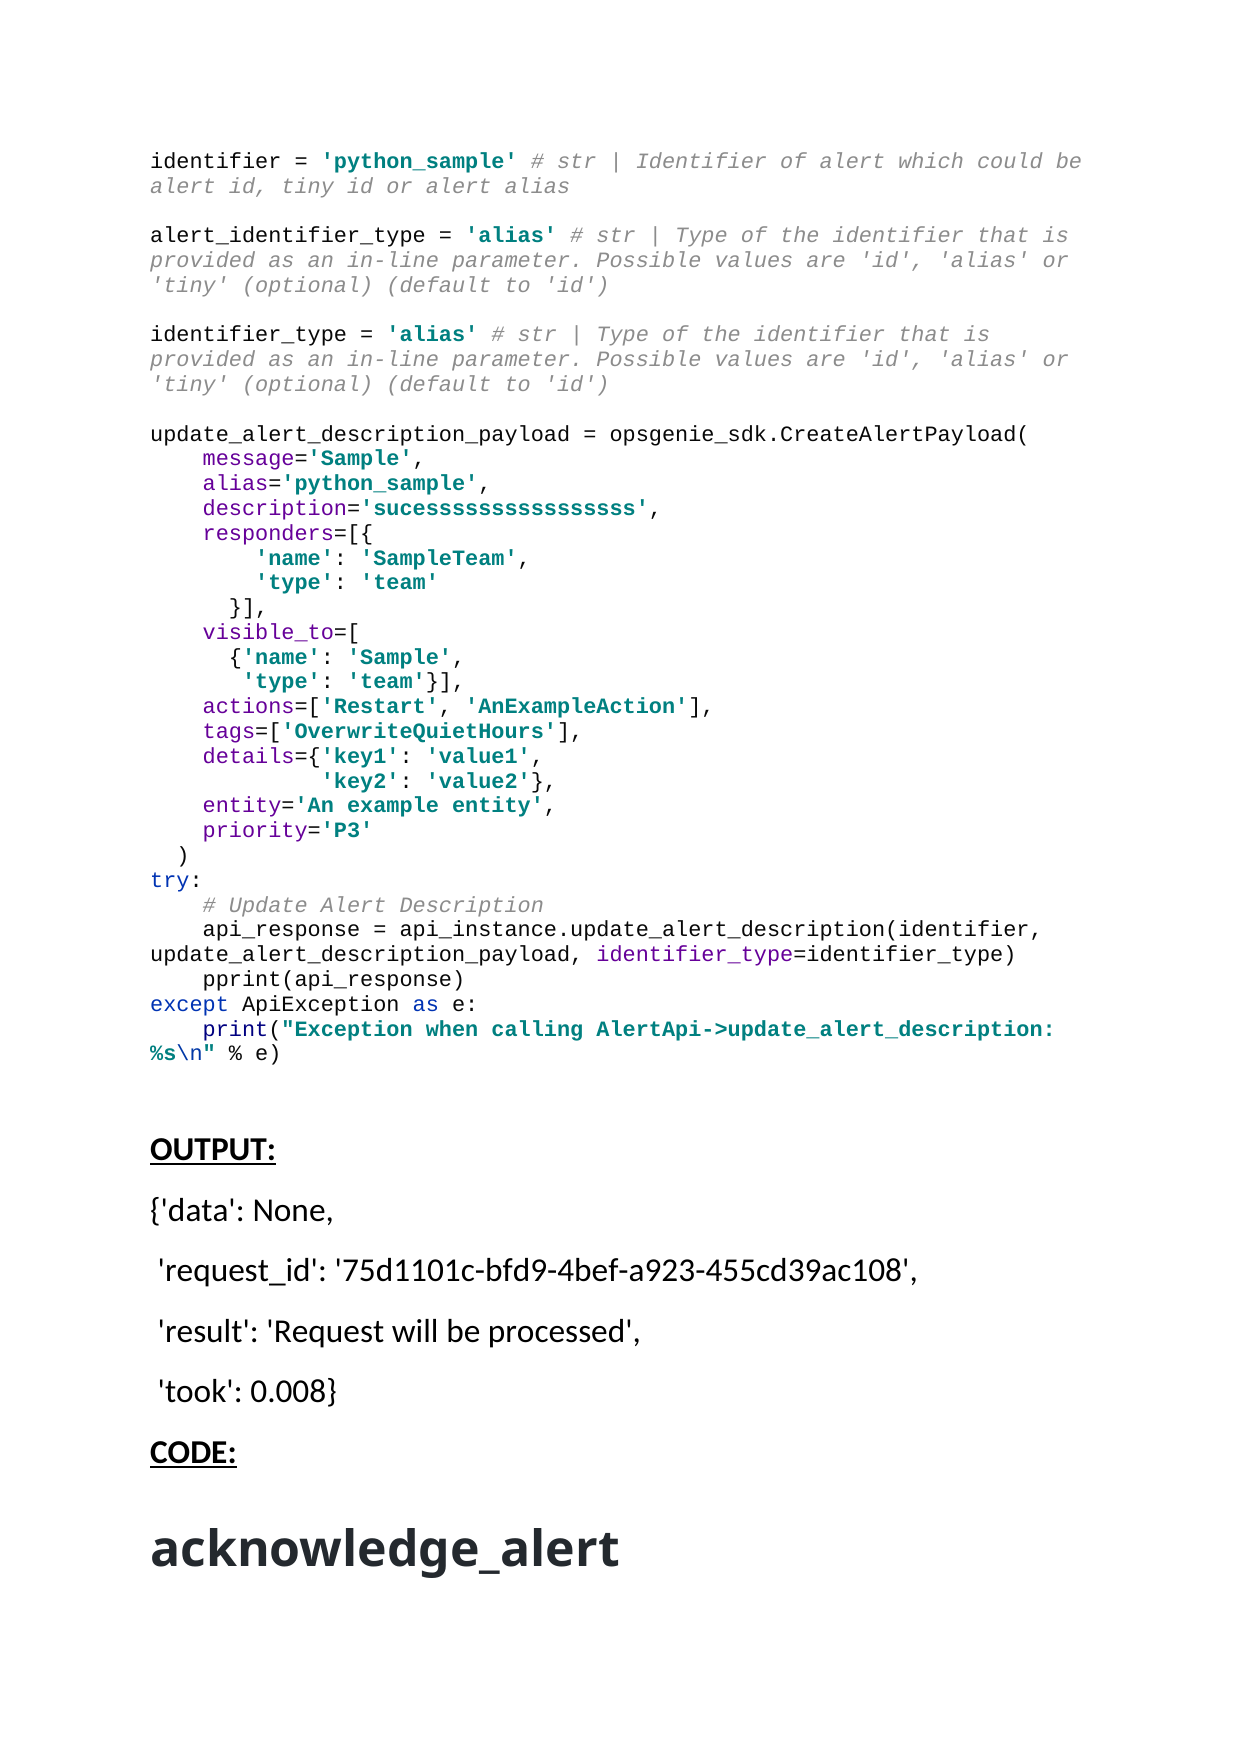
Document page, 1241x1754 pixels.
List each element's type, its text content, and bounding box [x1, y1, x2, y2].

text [150, 150, 1090, 1067]
text OUTPUT: [150, 1128, 1090, 1169]
text {'data': None, [150, 1188, 1090, 1229]
subtitle acknowledge_alert [150, 1512, 1090, 1581]
text 'result': 'Request will be processed', [150, 1310, 1090, 1351]
text CODE: [150, 1431, 1090, 1472]
text 'took': 0.008} [150, 1370, 1090, 1411]
text 'request_id': '75d1101c-bfd9-4bef-a923-455cd39ac108', [150, 1249, 1090, 1290]
